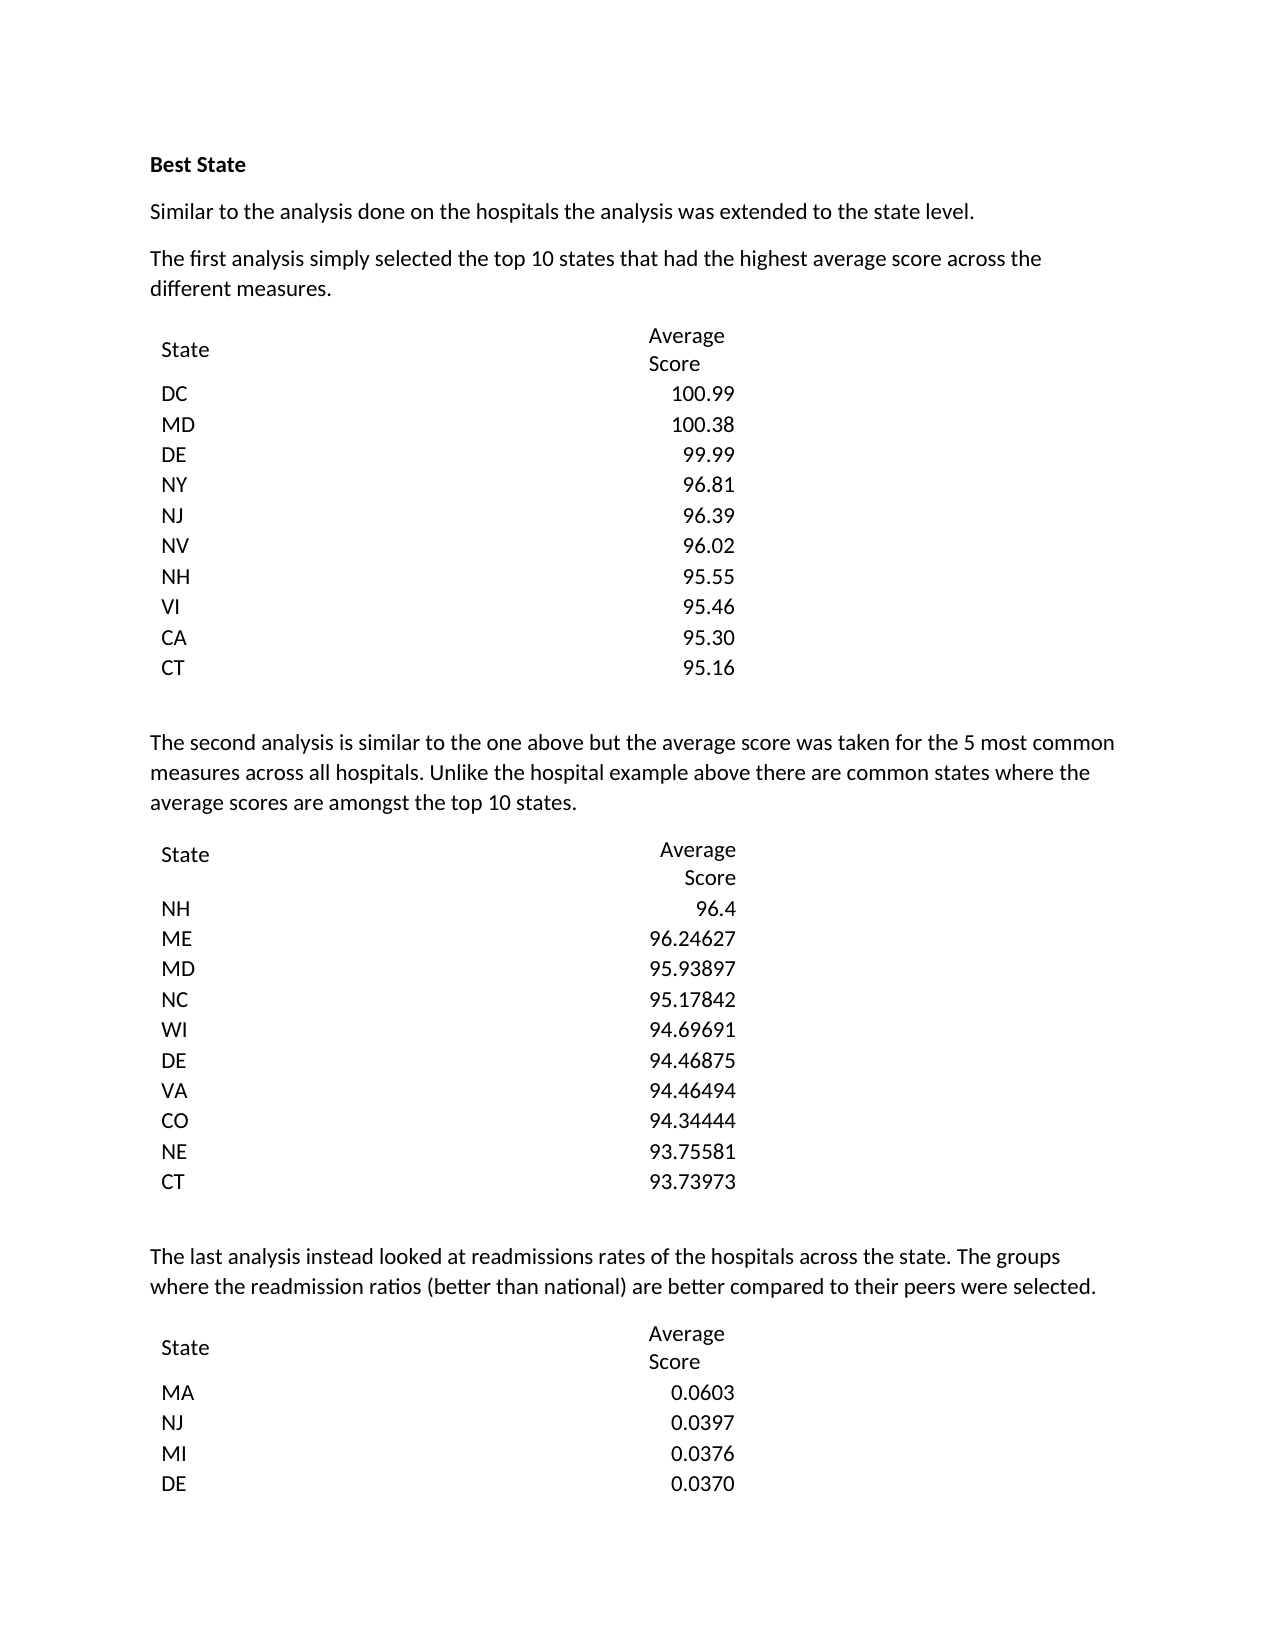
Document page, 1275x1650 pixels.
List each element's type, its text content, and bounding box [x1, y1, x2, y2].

table_cell WI [150, 1013, 637, 1043]
table_cell NE [150, 1135, 637, 1165]
table_cell 96.39 [638, 499, 746, 529]
table_cell 94.46494 [638, 1074, 747, 1104]
table_cell DE [150, 1467, 637, 1497]
table_cell NV [150, 529, 637, 559]
table_cell 96.02 [638, 529, 746, 559]
table_cell NH [150, 891, 637, 922]
table_cell DE [150, 1043, 637, 1074]
table_cell NJ [150, 1406, 637, 1436]
table_cell NC [150, 983, 637, 1013]
table_cell 95.16 [638, 651, 746, 681]
table_cell 93.73973 [638, 1165, 747, 1195]
table_header Average Score [638, 321, 746, 377]
table_cell 99.99 [638, 438, 746, 468]
table_cell 94.69691 [638, 1013, 747, 1043]
table_cell ME [150, 922, 637, 952]
text The first analysis simply selected the top 10 states that had the highest average score across the different measures. [150, 244, 1125, 302]
table_cell 95.46 [638, 590, 746, 620]
table_cell 96.24627 [638, 922, 747, 952]
text The second analysis is similar to the one above but the average score was taken for the 5 most common measures across all hospitals. Unlike the hospital example above there are common states where the average scores are amongst the top 10 states. [150, 728, 1125, 816]
table_cell 95.30 [638, 620, 746, 651]
table_cell 0.0397 [638, 1406, 746, 1436]
table_cell VA [150, 1074, 637, 1104]
text Similar to the analysis done on the hospitals the analysis was extended to the state level. [150, 197, 1125, 225]
table_cell MA [150, 1375, 637, 1406]
table_cell CA [150, 620, 637, 651]
table_cell CT [150, 1165, 637, 1195]
table_header State [150, 321, 637, 377]
table_cell 0.0376 [638, 1436, 746, 1467]
table_cell 93.75581 [638, 1135, 747, 1165]
table_cell 95.93897 [638, 952, 747, 982]
table_cell DE [150, 438, 637, 468]
table_header Average Score [638, 1319, 746, 1375]
table_header Average Score [638, 835, 747, 891]
table_cell 94.34444 [638, 1104, 747, 1134]
table_header State [150, 835, 637, 891]
table_cell CT [150, 651, 637, 681]
table_cell 95.17842 [638, 983, 747, 1013]
table_cell CO [150, 1104, 637, 1134]
table_cell MD [150, 952, 637, 982]
table_cell DC [150, 377, 637, 407]
table_cell VI [150, 590, 637, 620]
table_cell 0.0370 [638, 1467, 746, 1497]
table_cell 100.38 [638, 407, 746, 438]
table_cell 96.81 [638, 468, 746, 498]
text The last analysis instead looked at readmissions rates of the hospitals across the state. The groups where the readmission ratios (better than national) are better compared to their peers were selected. [150, 1242, 1125, 1301]
text Best State [150, 150, 1125, 178]
table_cell 95.55 [638, 559, 746, 590]
table_cell NY [150, 468, 637, 498]
table_cell 94.46875 [638, 1043, 747, 1074]
table_cell NJ [150, 499, 637, 529]
table_cell 0.0603 [638, 1375, 746, 1406]
table_header State [150, 1319, 637, 1375]
table_cell NH [150, 559, 637, 590]
table_cell MI [150, 1436, 637, 1467]
table_cell 96.4 [638, 891, 747, 922]
table_cell MD [150, 407, 637, 438]
table_cell 100.99 [638, 377, 746, 407]
